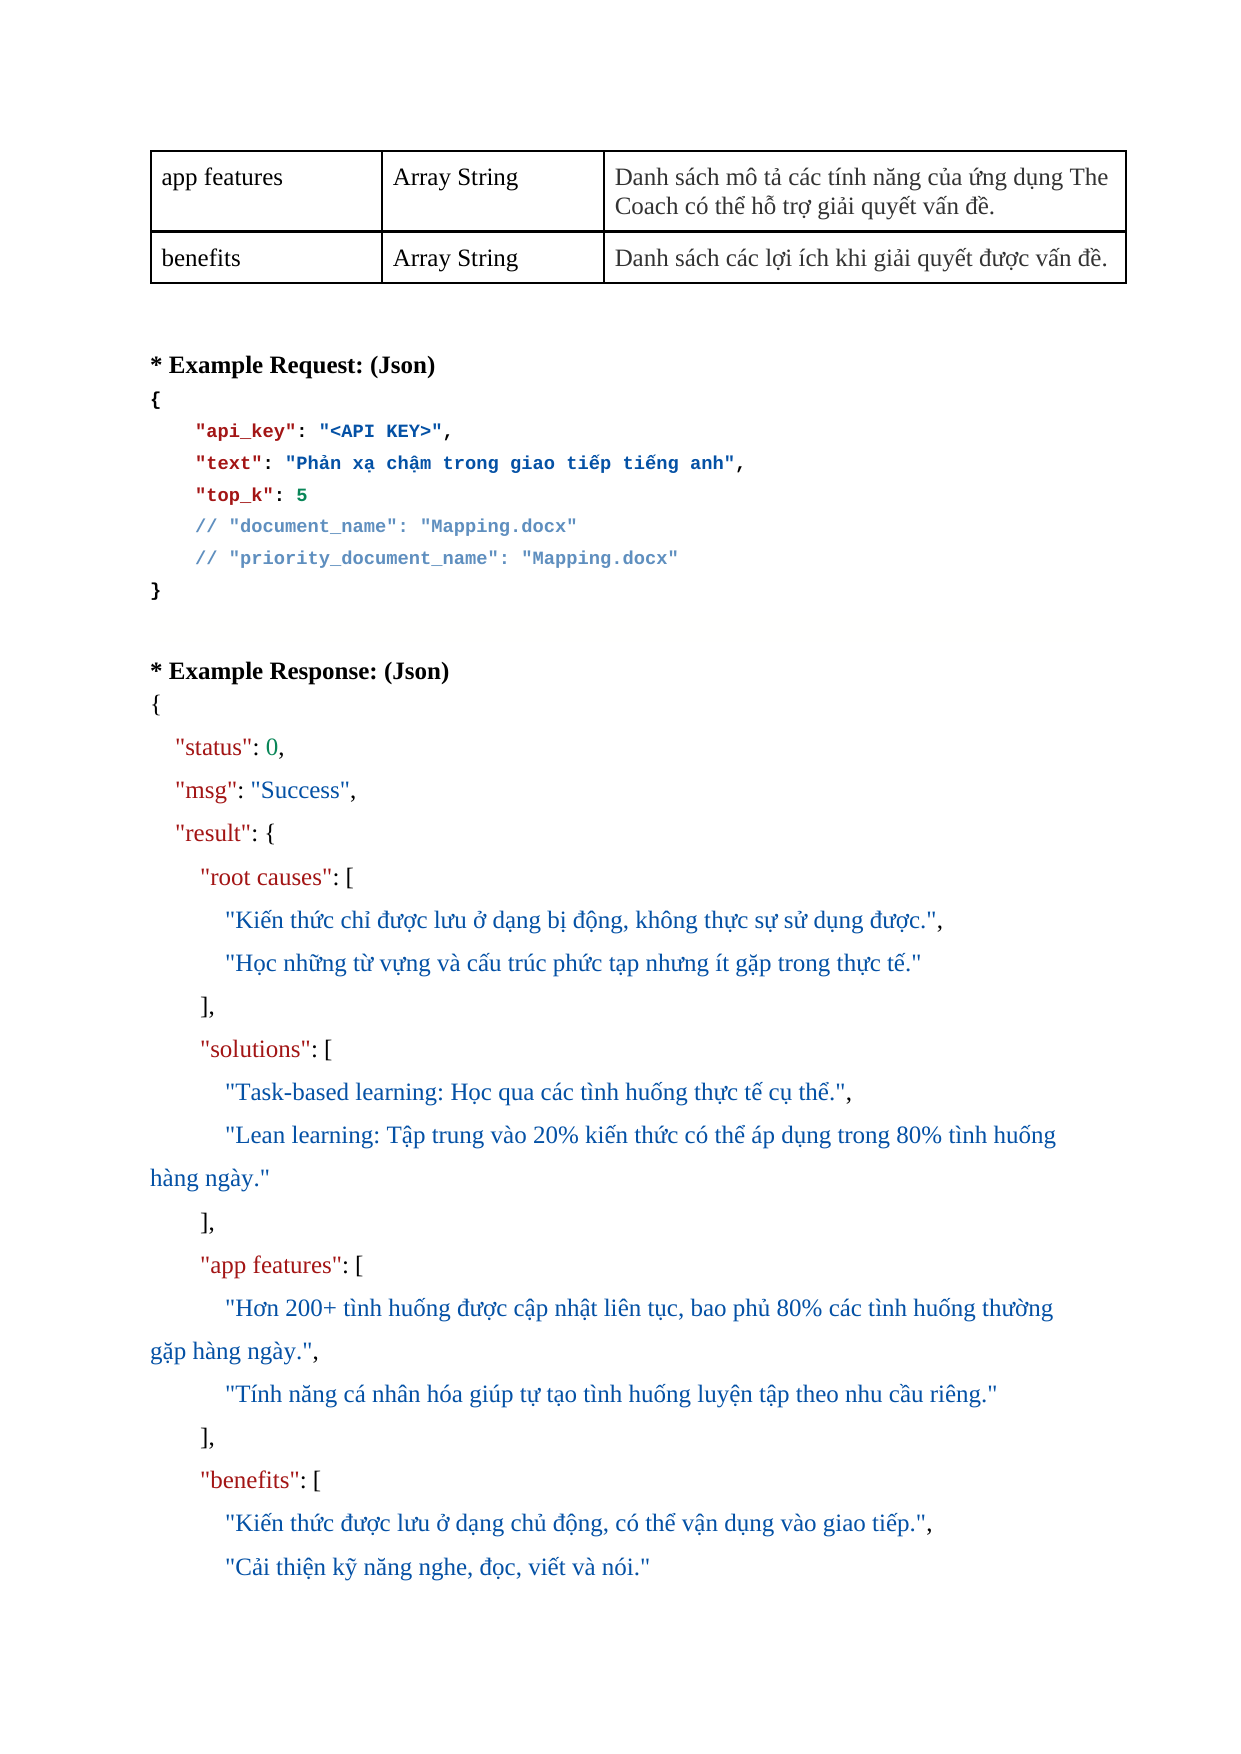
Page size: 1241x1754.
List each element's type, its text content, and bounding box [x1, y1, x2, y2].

text "api_key": "<API KEY>", [150, 422, 1090, 443]
text "result": { [150, 818, 1090, 847]
text "Hơn 200+ tình huống được cập nhật liên tục, bao phủ 80% các tình huống thường gặp hàng ngày.", [150, 1293, 1090, 1365]
text ], [150, 991, 1090, 1020]
text "root causes": [ [150, 862, 1090, 890]
table_cell Array String [383, 233, 603, 282]
text "top_k": 5 [150, 485, 1090, 507]
table_cell Array String [383, 152, 603, 230]
table_cell Danh sách các lợi ích khi giải quyết được vấn đề. [605, 233, 1125, 282]
text * Example Response: (Json) [150, 656, 1090, 685]
text "Kiến thức chỉ được lưu ở dạng bị động, không thực sự sử dụng được.", [150, 905, 1090, 933]
text "Cải thiện kỹ năng nghe, đọc, viết và nói." [150, 1552, 1090, 1580]
text // "document_name": "Mapping.docx" [150, 517, 1090, 538]
text * Example Request: (Json) [150, 350, 1090, 379]
text "Lean learning: Tập trung vào 20% kiến thức có thể áp dụng trong 80% tình huống hàng ngày." [150, 1120, 1090, 1192]
table_cell app features [152, 152, 381, 230]
table_cell benefits [152, 233, 381, 282]
text "text": "Phản xạ chậm trong giao tiếp tiếng anh", [150, 453, 1090, 475]
table_cell Danh sách mô tả các tính năng của ứng dụng The Coach có thể hỗ trợ giải quyết vấn đề. [605, 152, 1125, 230]
text "status": 0, [150, 732, 1090, 761]
text "Task-based learning: Học qua các tình huống thực tế cụ thể.", [150, 1077, 1090, 1106]
text ], [150, 1422, 1090, 1451]
text // "priority_document_name": "Mapping.docx" [150, 549, 1090, 570]
text { [150, 390, 1090, 411]
text "solutions": [ [150, 1034, 1090, 1063]
text "msg": "Success", [150, 775, 1090, 804]
text "app features": [ [150, 1250, 1090, 1278]
text ], [150, 1207, 1090, 1235]
text "benefits": [ [150, 1465, 1090, 1494]
text "Học những từ vựng và cấu trúc phức tạp nhưng ít gặp trong thực tế." [150, 948, 1090, 977]
text { [150, 689, 1090, 718]
text "Kiến thức được lưu ở dạng chủ động, có thể vận dụng vào giao tiếp.", [150, 1508, 1090, 1537]
text "Tính năng cá nhân hóa giúp tự tạo tình huống luyện tập theo nhu cầu riêng." [150, 1379, 1090, 1408]
text } [150, 581, 1090, 602]
